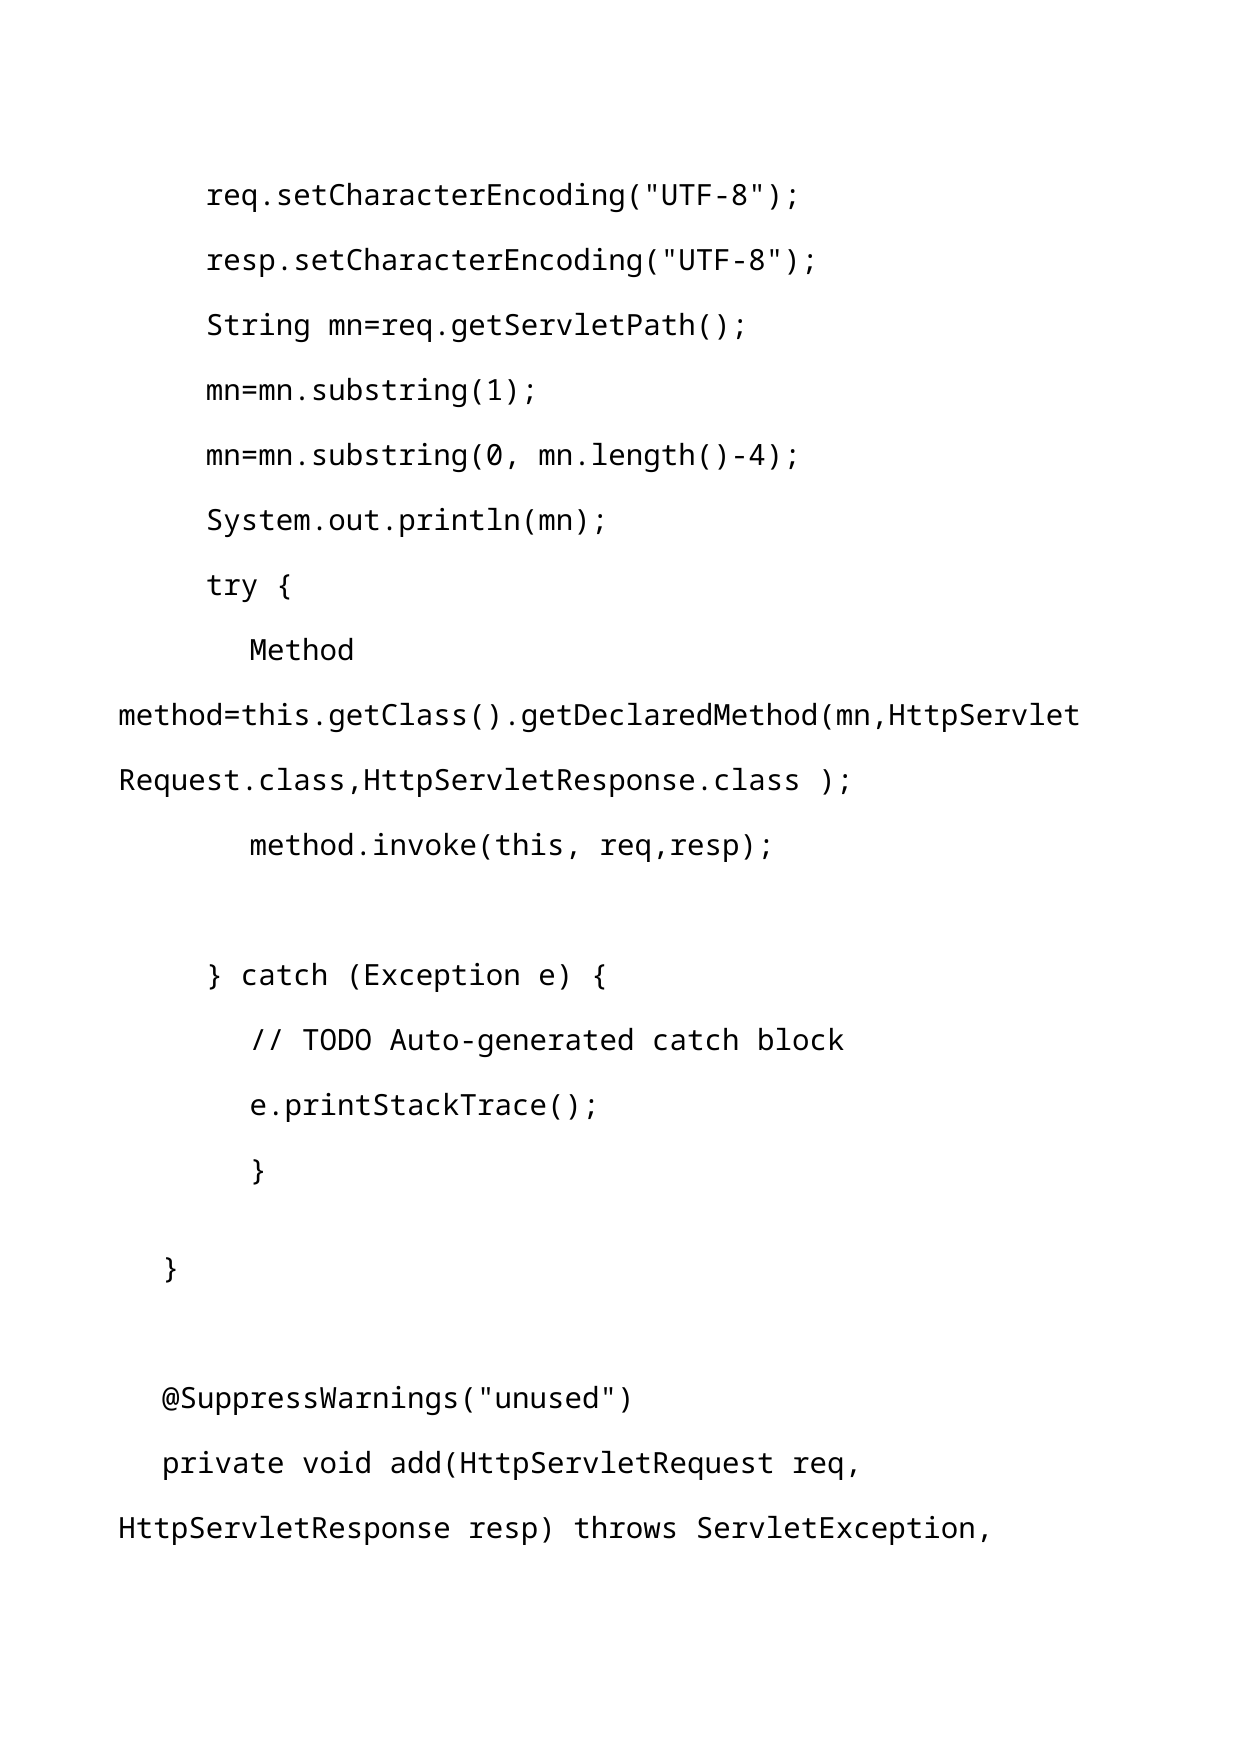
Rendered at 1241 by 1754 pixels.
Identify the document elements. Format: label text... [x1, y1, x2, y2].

text resp.setCharacterEncoding("UTF-8"); [118, 227, 1093, 292]
text mn=mn.substring(0, mn.length()-4); [118, 422, 1093, 487]
text // TODO Auto-generated catch block [118, 1007, 1093, 1072]
text req.setCharacterEncoding("UTF-8"); [118, 162, 1093, 227]
text } [118, 1234, 1093, 1299]
text @SuppressWarnings("unused") [118, 1364, 1093, 1429]
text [118, 1429, 1093, 1559]
text mn=mn.substring(1); [118, 357, 1093, 422]
text method.invoke(this, req,resp); [118, 812, 1093, 877]
text } catch (Exception e) { [118, 942, 1093, 1007]
text String mn=req.getServletPath(); [118, 292, 1093, 357]
text e.printStackTrace(); [118, 1072, 1093, 1137]
text System.out.println(mn); [118, 487, 1093, 552]
text Method method=this.getClass().getDeclaredMethod(mn,HttpServletRequest.class,HttpServletResponse.class ); [118, 617, 1093, 812]
text try { [118, 552, 1093, 617]
text } [118, 1137, 1093, 1202]
